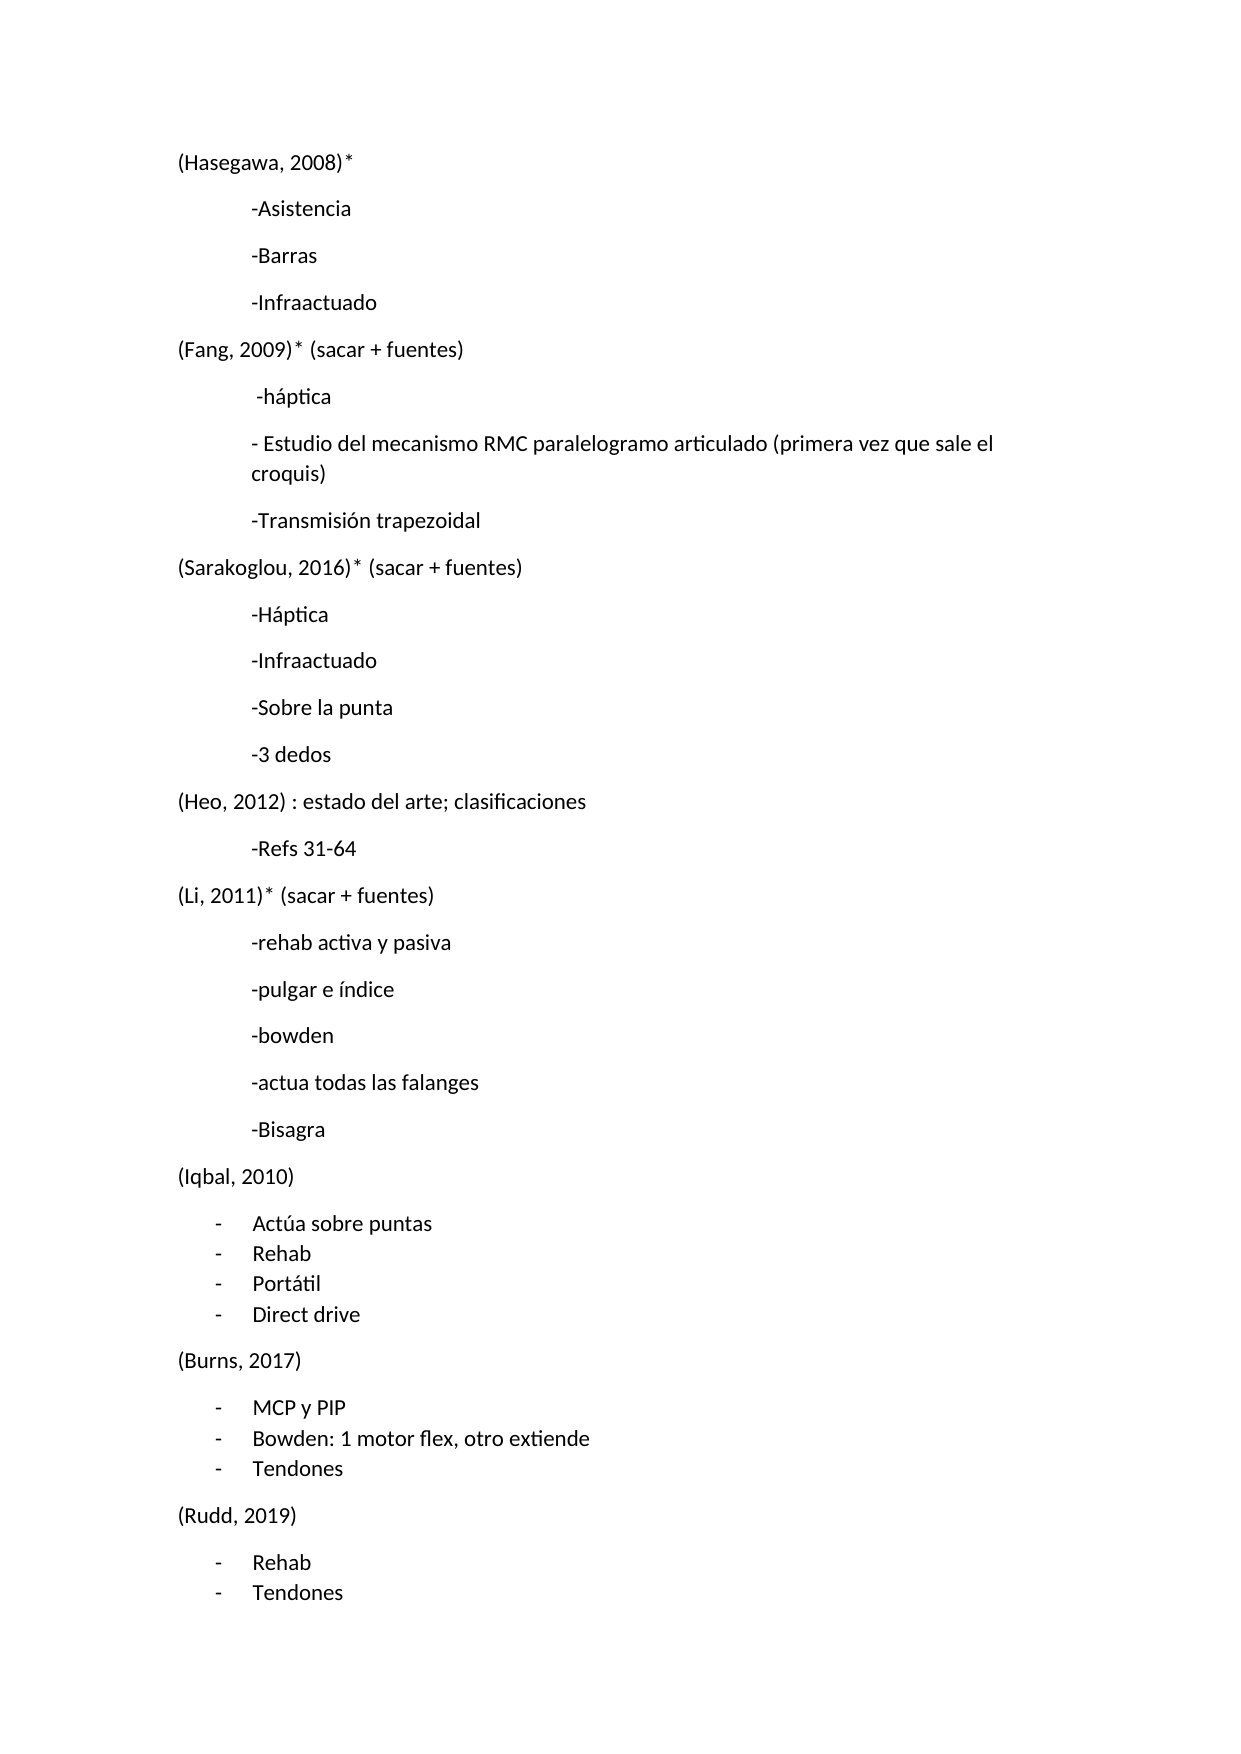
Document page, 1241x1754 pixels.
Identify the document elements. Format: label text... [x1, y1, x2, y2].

text -Infraactuado [177, 288, 1063, 316]
list MCP y PIP [215, 1393, 1063, 1421]
text * (sacar + fuentes) [177, 335, 1063, 363]
text -Transmisión trapezoidal [251, 506, 1063, 534]
list Bowden: 1 motor flex, otro extiende [215, 1424, 1063, 1452]
list Direct drive [215, 1300, 1063, 1328]
text -Asistencia [177, 194, 1063, 222]
list Tendones [215, 1578, 1063, 1606]
text -pulgar e índice [177, 975, 1063, 1003]
text -3 dedos [251, 740, 1063, 768]
text -háptica [251, 382, 1063, 410]
text * (sacar + fuentes) [177, 553, 1063, 581]
list Rehab [215, 1548, 1063, 1576]
text -Infraactuado [251, 647, 1063, 674]
text -Refs 31-64 [177, 834, 1063, 862]
text -Háptica [251, 600, 1063, 628]
text * (sacar + fuentes) [177, 881, 1063, 909]
text -Bisagra [177, 1115, 1063, 1143]
text : estado del arte; clasificaciones [177, 787, 1063, 815]
text -Sobre la punta [251, 693, 1063, 721]
text - Estudio del mecanismo RMC paralelogramo articulado (primera vez que sale el croquis) [251, 429, 1063, 487]
list Actúa sobre puntas [215, 1209, 1063, 1237]
text -rehab activa y pasiva [177, 928, 1063, 956]
list Rehab [215, 1239, 1063, 1267]
text -actua todas las falanges [177, 1068, 1063, 1096]
list Tendones [215, 1454, 1063, 1482]
text -bowden [177, 1022, 1063, 1049]
text -Barras [177, 241, 1063, 269]
text * [177, 148, 1063, 176]
list Portátil [215, 1269, 1063, 1297]
